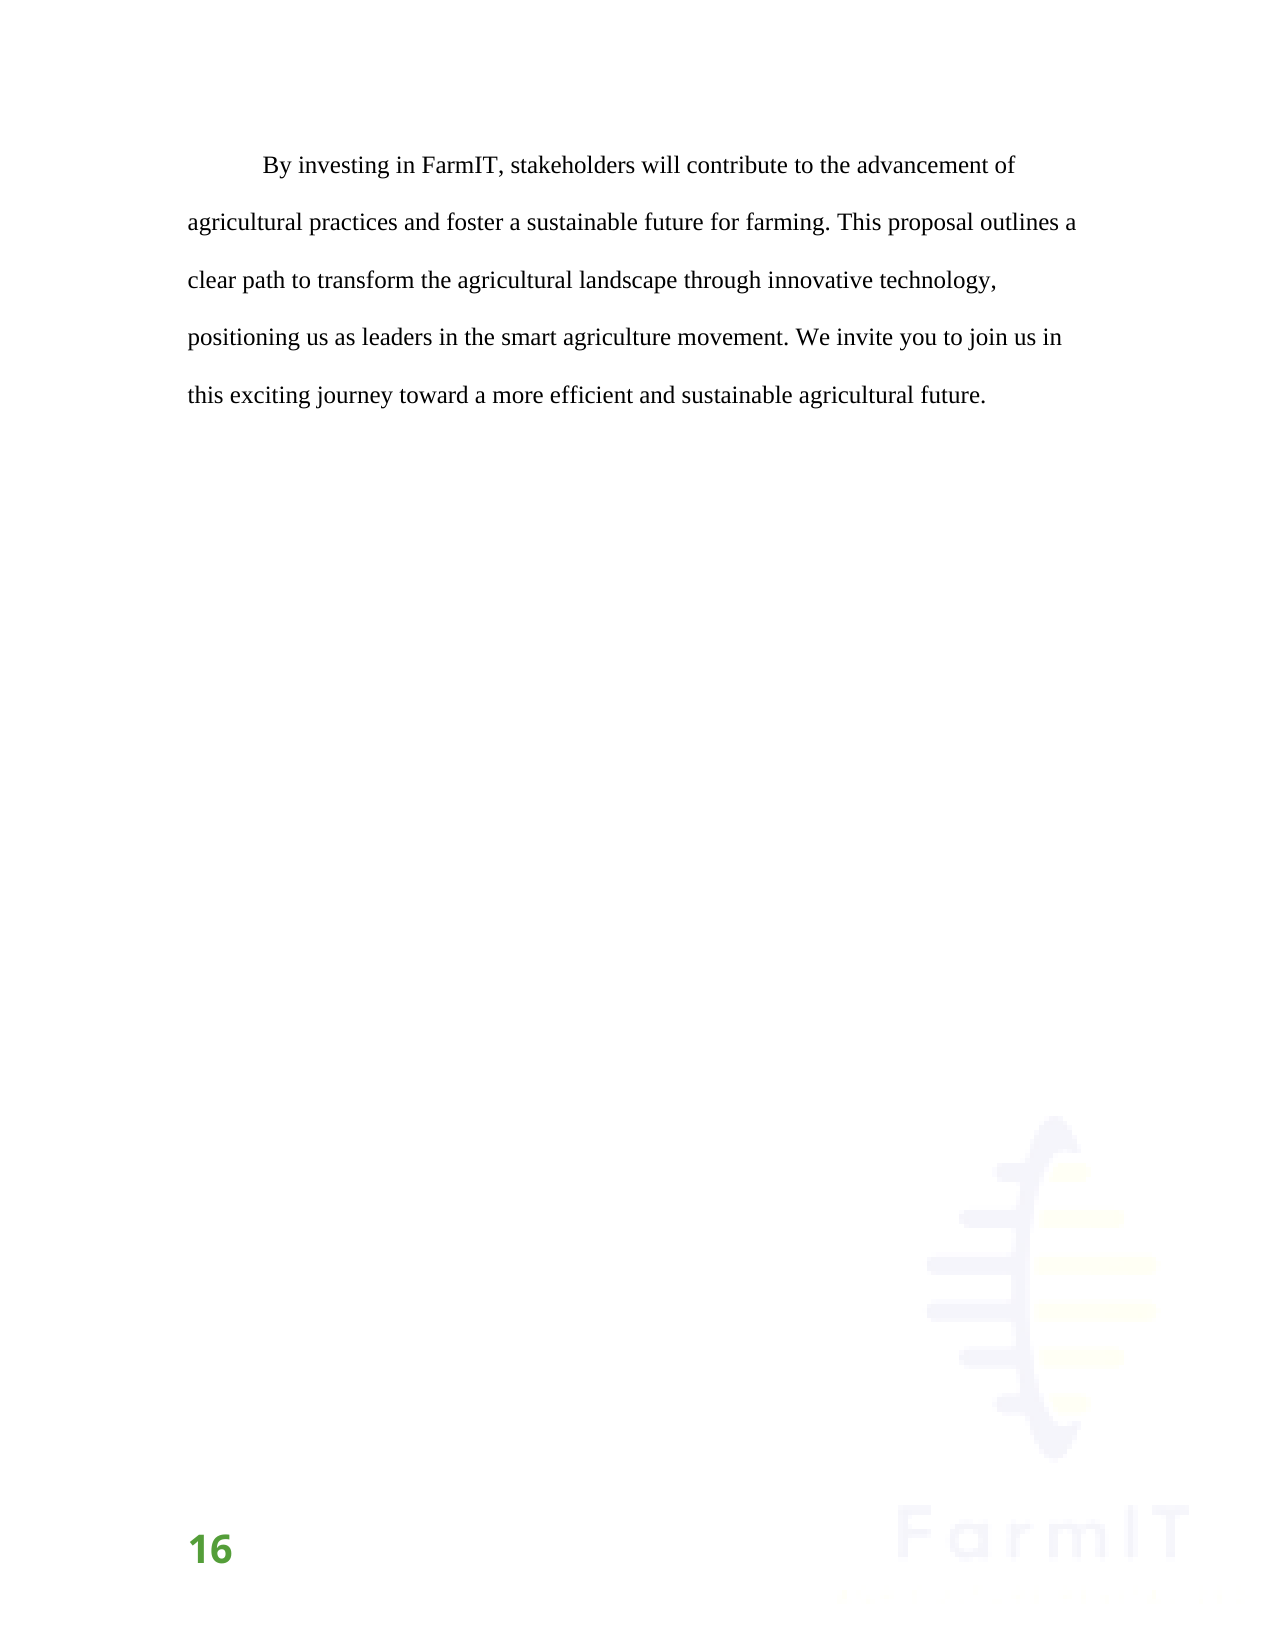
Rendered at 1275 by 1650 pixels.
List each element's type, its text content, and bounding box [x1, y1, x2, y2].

text By investing in FarmIT, stakeholders will contribute to the advancement of agricultural practices and foster a sustainable future for farming. This proposal outlines a clear path to transform the agricultural landscape through innovative technology, positioning us as leaders in the smart agriculture movement. We invite you to join us in this exciting journey toward a more efficient and sustainable agricultural future. [187, 150, 1087, 409]
